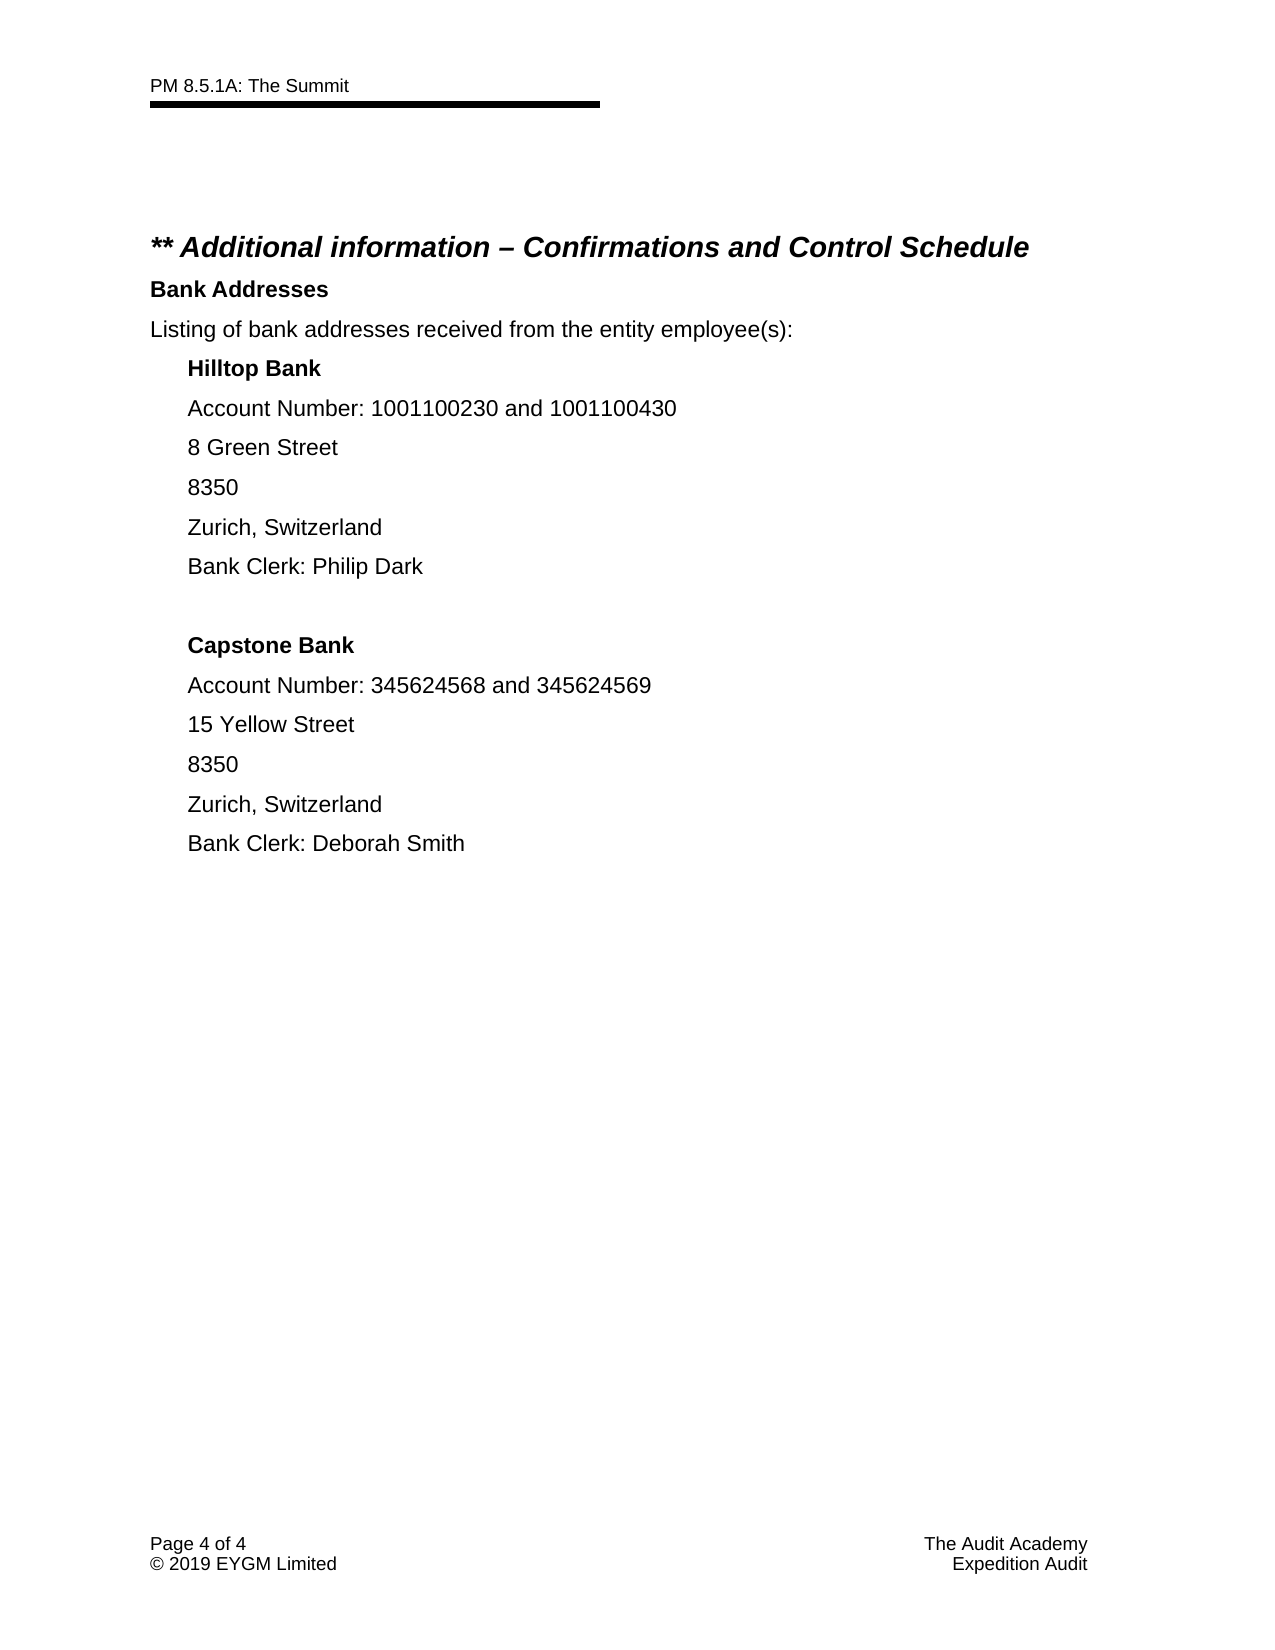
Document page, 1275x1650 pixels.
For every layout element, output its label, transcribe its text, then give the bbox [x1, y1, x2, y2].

text Bank Clerk: Deborah Smith [187, 825, 1125, 858]
text 8350 [187, 746, 1125, 779]
text Capstone Bank [187, 627, 1125, 660]
text 8 Green Street [187, 429, 1125, 462]
text Zurich, Switzerland [187, 785, 1125, 819]
text Bank Clerk: Philip Dark [187, 548, 1125, 581]
text Listing of bank addresses received from the entity employee(s): [150, 310, 1125, 344]
text Hilltop Bank [187, 350, 1125, 383]
subtitle ** Additional information – Confirmations and Control Schedule [150, 231, 1125, 264]
text 8350 [187, 469, 1125, 502]
subtitle Bank Addresses [150, 271, 1125, 304]
text Zurich, Switzerland [187, 508, 1125, 542]
text 15 Yellow Street [187, 706, 1125, 739]
text Account Number: 1001100230 and 1001100430 [187, 389, 1125, 423]
text Account Number: 345624568 and 345624569 [187, 667, 1125, 700]
